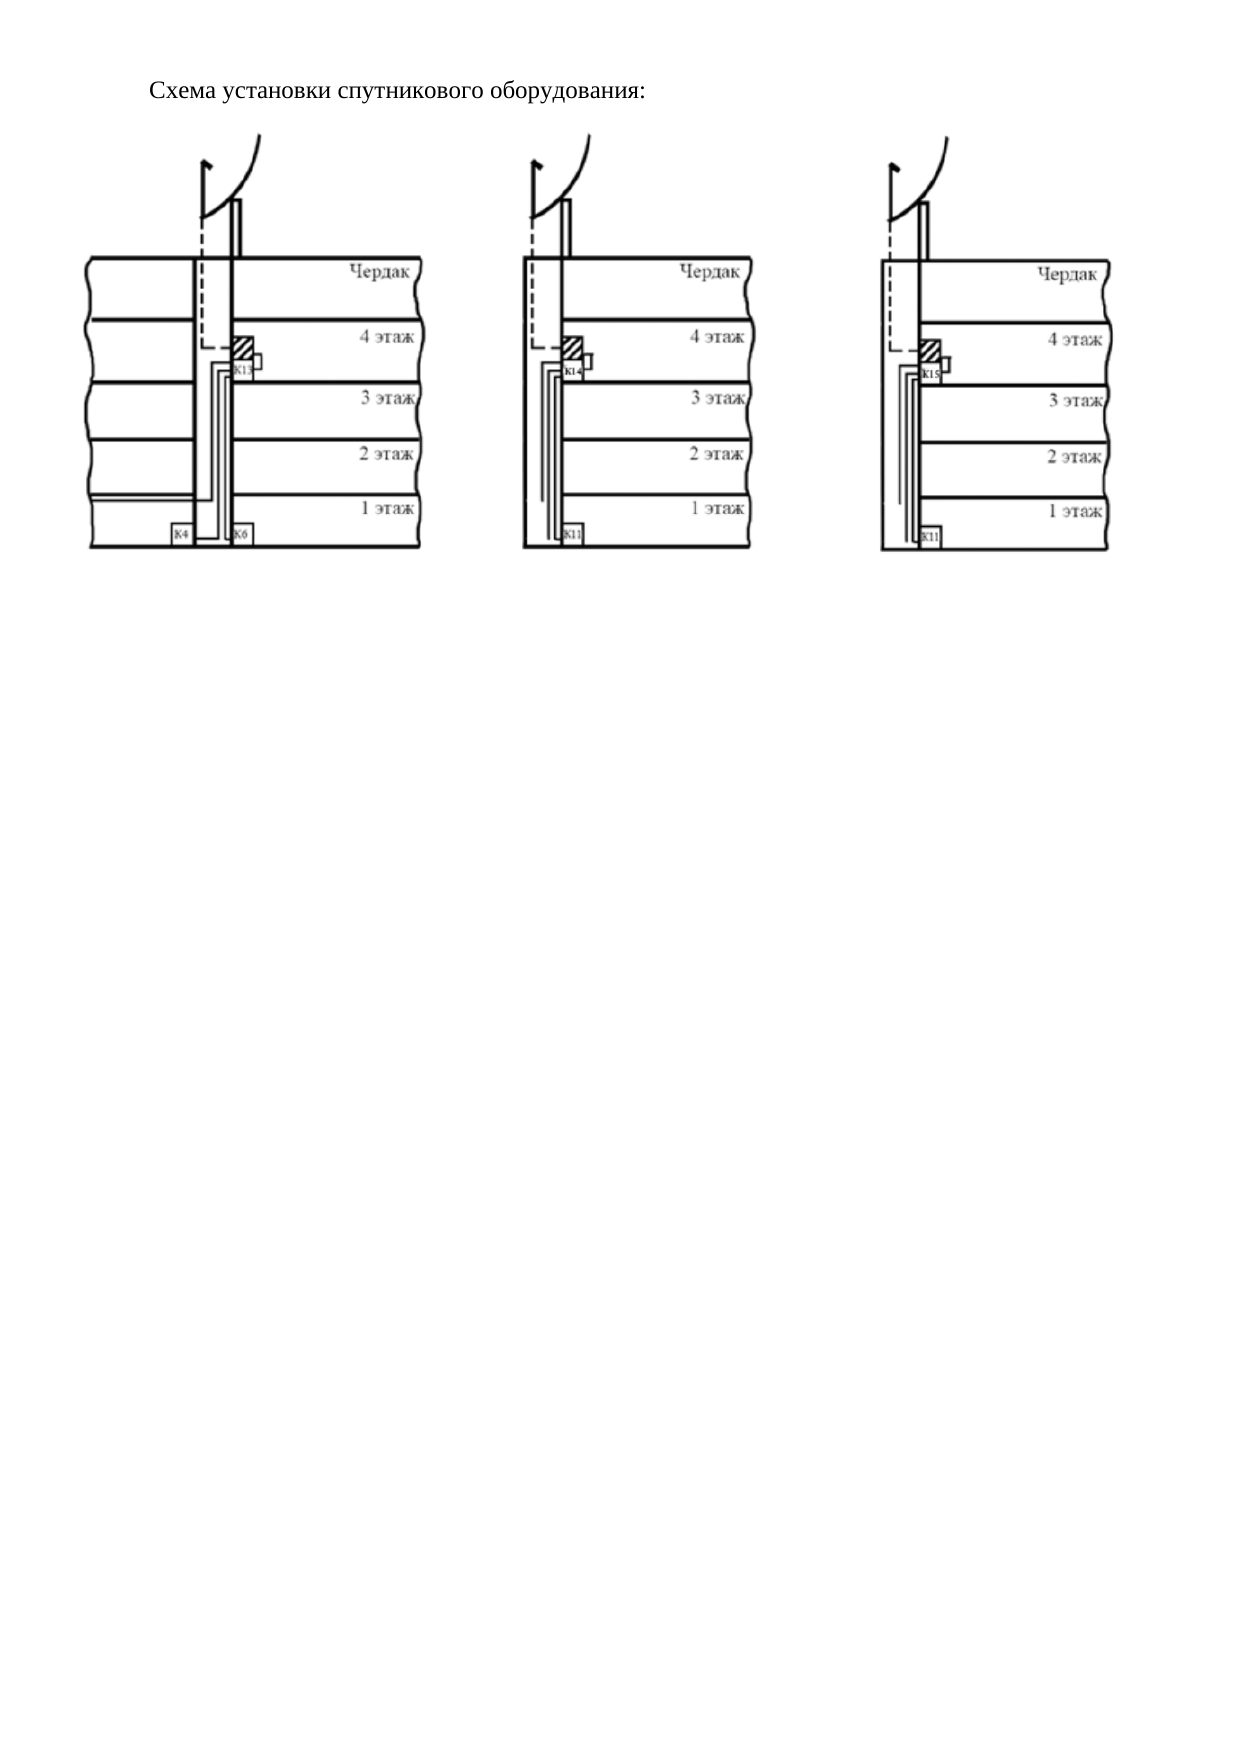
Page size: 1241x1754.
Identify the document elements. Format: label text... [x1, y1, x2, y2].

text Схема установки спутникового оборудования: [75, 75, 1165, 104]
picture [75, 118, 1166, 558]
